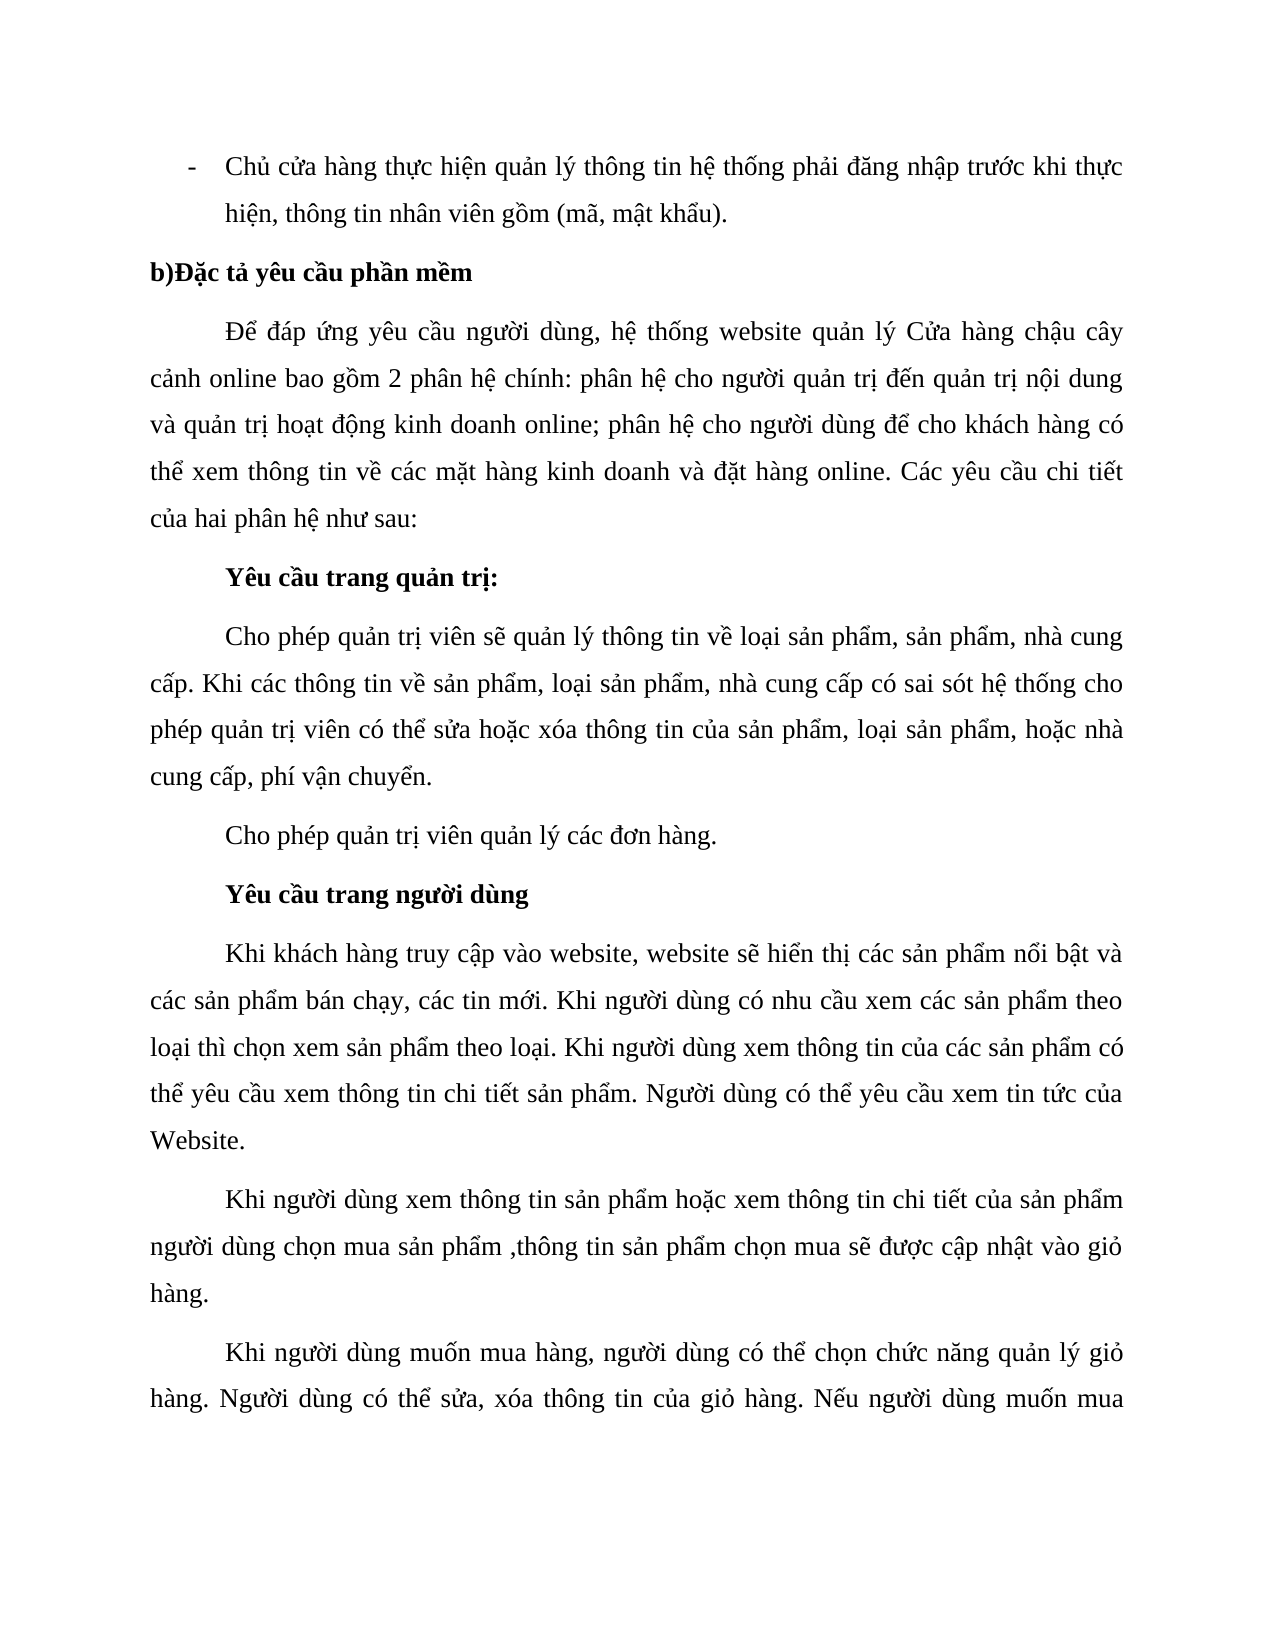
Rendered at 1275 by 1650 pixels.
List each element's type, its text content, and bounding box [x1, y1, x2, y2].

text Khi người dùng xem thông tin sản phẩm hoặc xem thông tin chi tiết của sản phẩm người dùng chọn mua sản phẩm ,thông tin sản phẩm chọn mua sẽ được cập nhật vào giỏ hàng. [150, 1183, 1125, 1308]
text Cho phép quản trị viên quản lý các đơn hàng. [150, 819, 1125, 850]
text Cho phép quản trị viên sẽ quản lý thông tin về loại sản phẩm, sản phẩm, nhà cung cấp. Khi các thông tin về sản phẩm, loại sản phẩm, nhà cung cấp có sai sót hệ thống cho phép quản trị viên có thể sửa hoặc xóa thông tin của sản phẩm, loại sản phẩm, hoặc nhà cung cấp, phí vận chuyển. [150, 620, 1125, 791]
text Yêu cầu trang người dùng [150, 878, 1125, 909]
text Yêu cầu trang quản trị: [150, 561, 1125, 592]
text Để đáp ứng yêu cầu người dùng, hệ thống website quản lý Cửa hàng chậu cây cảnh online bao gồm 2 phân hệ chính: phân hệ cho người quản trị đến quản trị nội dung và quản trị hoạt động kinh doanh online; phân hệ cho người dùng để cho khách hàng có thể xem thông tin về các mặt hàng kinh doanh và đặt hàng online. Các yêu cầu chi tiết của hai phân hệ như sau: [150, 315, 1125, 533]
list Chủ cửa hàng thực hiện quản lý thông tin hệ thống phải đăng nhập trước khi thực hiện, thông tin nhân viên gồm (mã, mật khẩu). [187, 150, 1125, 228]
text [150, 1336, 1125, 1414]
text b)Đặc tả yêu cầu phần mềm [150, 256, 1125, 287]
text Khi khách hàng truy cập vào website, website sẽ hiển thị các sản phẩm nổi bật và các sản phẩm bán chạy, các tin mới. Khi người dùng có nhu cầu xem các sản phẩm theo loại thì chọn xem sản phẩm theo loại. Khi người dùng xem thông tin của các sản phẩm có thể yêu cầu xem thông tin chi tiết sản phẩm. Người dùng có thể yêu cầu xem tin tức của Website. [150, 937, 1125, 1155]
